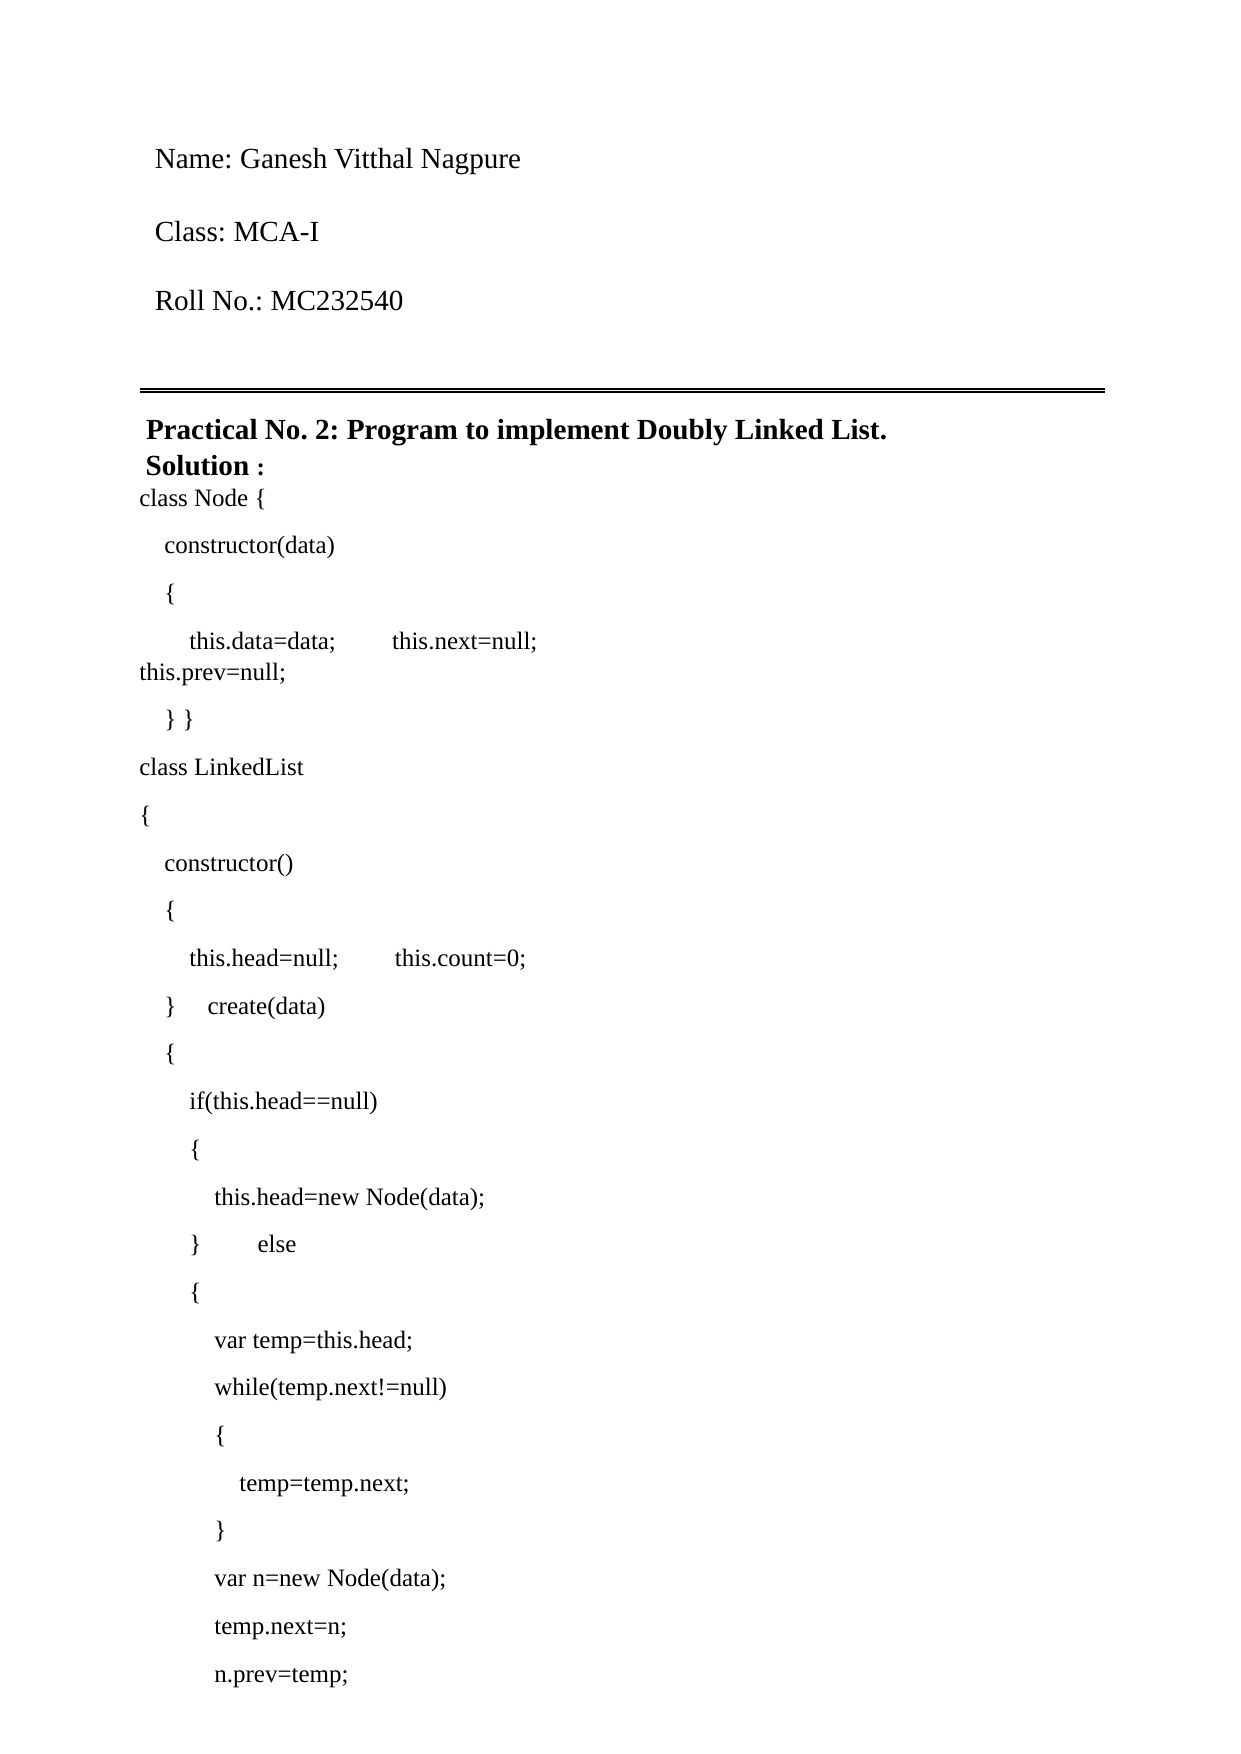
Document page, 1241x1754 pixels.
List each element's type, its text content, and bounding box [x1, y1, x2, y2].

text Solution : [139, 448, 1025, 482]
text this.head=null; this.count=0; [139, 943, 537, 972]
text Roll No.: MC232540 [154, 283, 455, 317]
text { [139, 1277, 706, 1306]
text { [139, 800, 706, 829]
text } } [139, 704, 254, 733]
text { [139, 1134, 706, 1163]
text temp.next=n; [139, 1611, 706, 1640]
text Name: Ganesh Vitthal Nagpure [154, 142, 543, 175]
text } else [139, 1229, 306, 1258]
text while(temp.next!=null) [139, 1372, 706, 1401]
text temp=temp.next; [139, 1468, 706, 1497]
text { [139, 1038, 706, 1067]
text constructor() [139, 848, 706, 876]
text } [139, 1516, 706, 1544]
text var n=new Node(data); [139, 1563, 706, 1592]
text this.head=new Node(data); [139, 1182, 706, 1210]
text class LinkedList [139, 752, 706, 781]
text } create(data) [139, 991, 360, 1019]
text { [139, 895, 706, 924]
text Class: MCA-I [154, 214, 543, 247]
text n.prev=temp; [139, 1659, 706, 1687]
text this.data=data; this.next=null; this.prev=null; [139, 626, 547, 686]
text class Node { [139, 483, 327, 511]
text { [139, 1420, 706, 1449]
text if(this.head==null) [139, 1086, 706, 1115]
text Practical No. 2: Program to implement Doubly Linked List. [139, 412, 1105, 446]
text { [139, 578, 706, 607]
text constructor(data) [139, 530, 706, 559]
text var temp=this.head; [139, 1325, 706, 1353]
